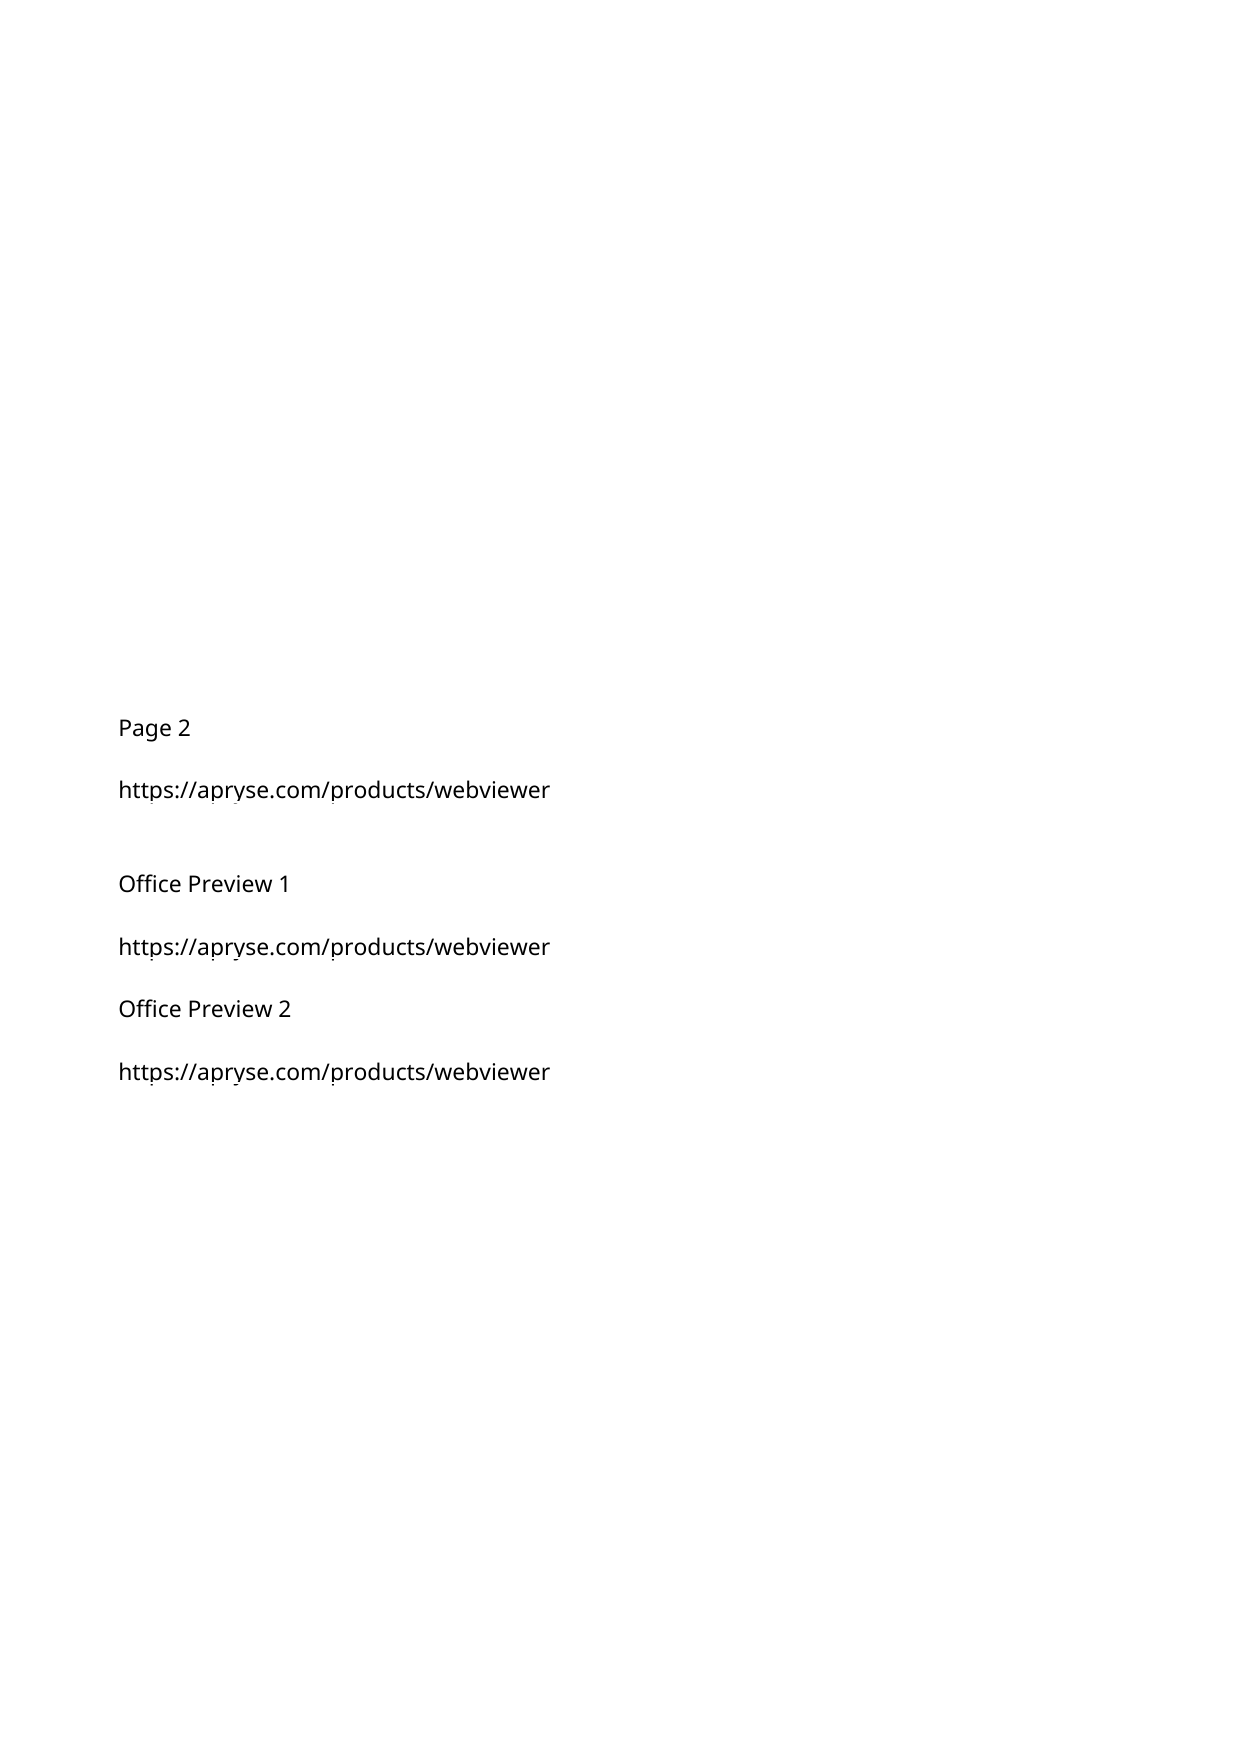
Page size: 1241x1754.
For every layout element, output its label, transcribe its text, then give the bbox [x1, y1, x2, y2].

text Page 2 [118, 712, 1122, 743]
text https://apryse.com/products/webviewer [118, 774, 1122, 806]
text Office Preview 1 [118, 868, 1122, 899]
text https://apryse.com/products/webviewer [118, 1056, 1122, 1087]
text https://apryse.com/products/webviewer [118, 931, 1122, 962]
text Office Preview 2 [118, 993, 1122, 1024]
